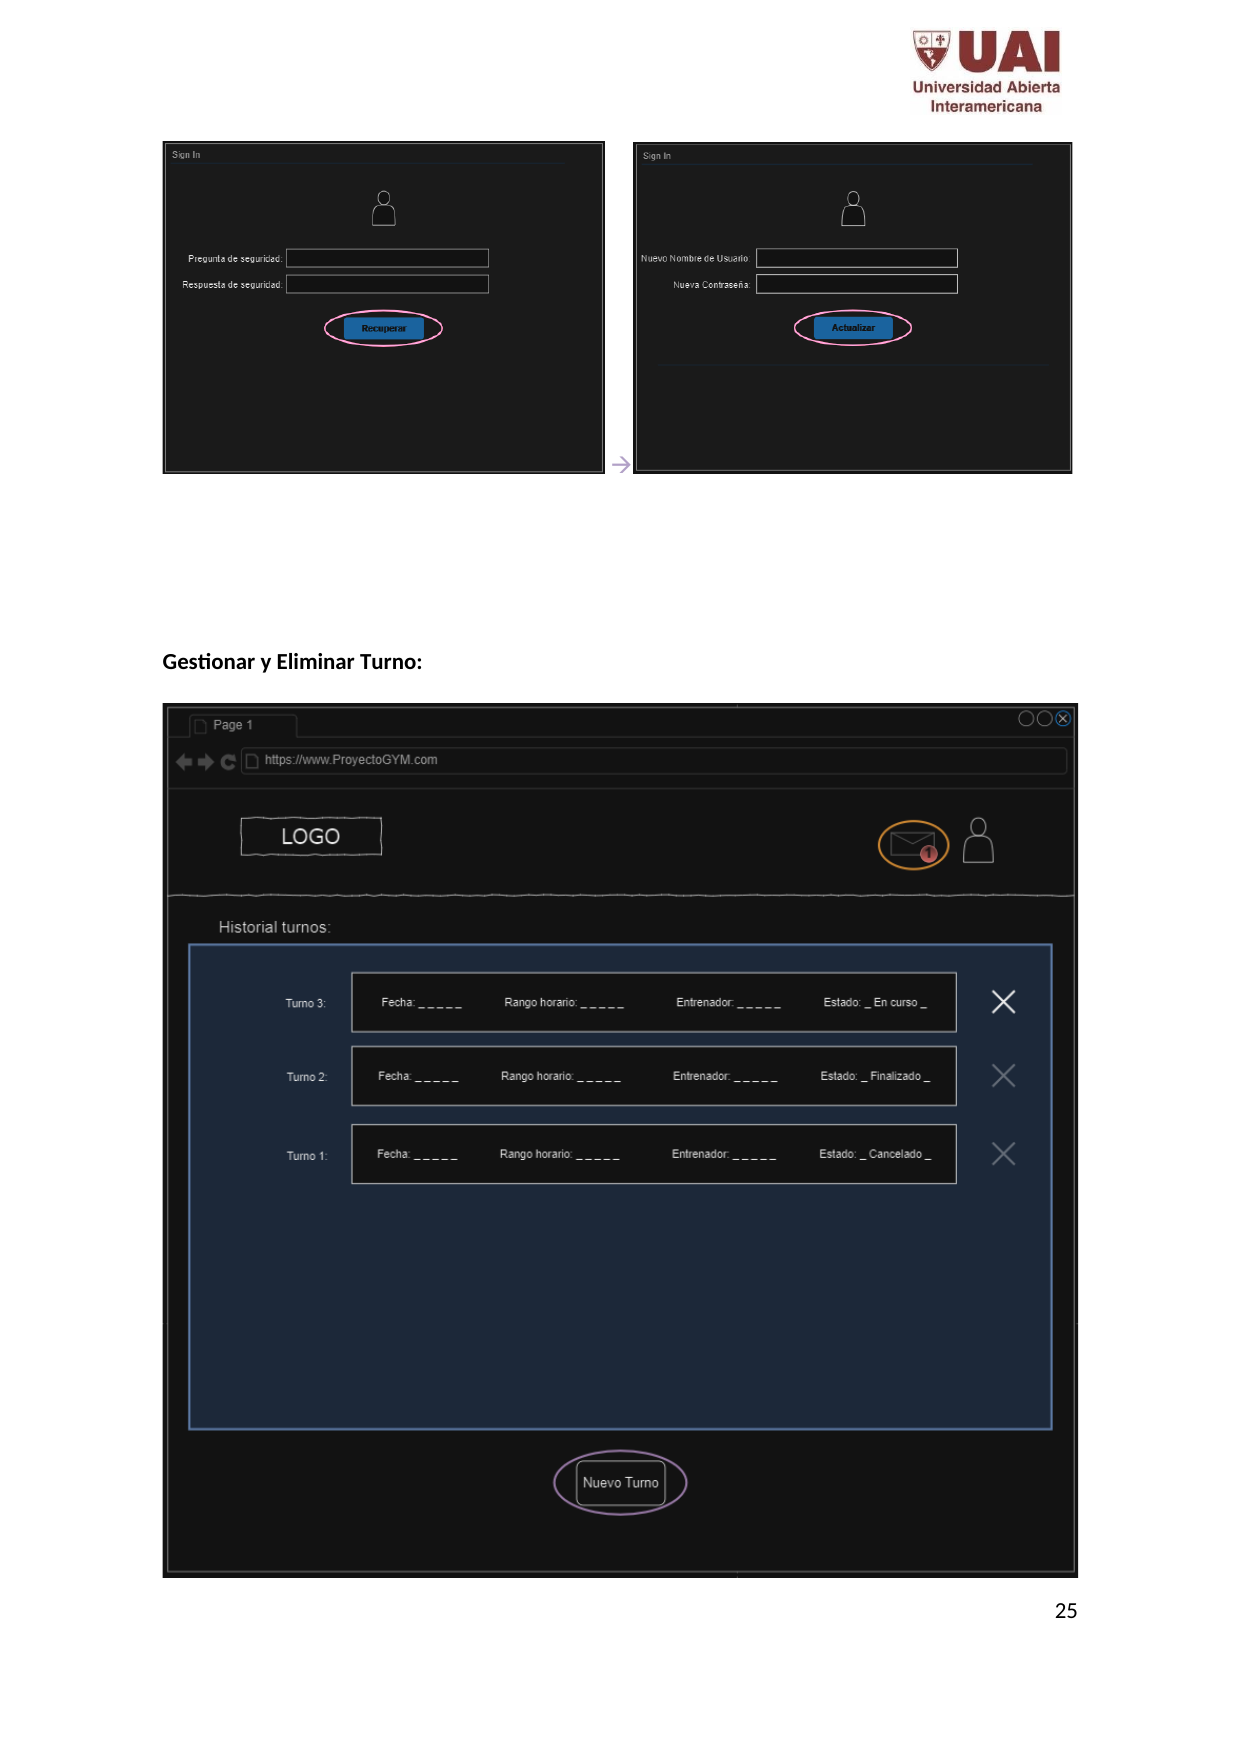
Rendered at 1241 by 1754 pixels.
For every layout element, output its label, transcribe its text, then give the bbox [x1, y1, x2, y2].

picture [162, 703, 1079, 1578]
picture [162, 141, 605, 474]
picture [633, 142, 1073, 474]
picture [910, 27, 1062, 115]
text Gestionar y Eliminar Turno: [162, 647, 1078, 675]
